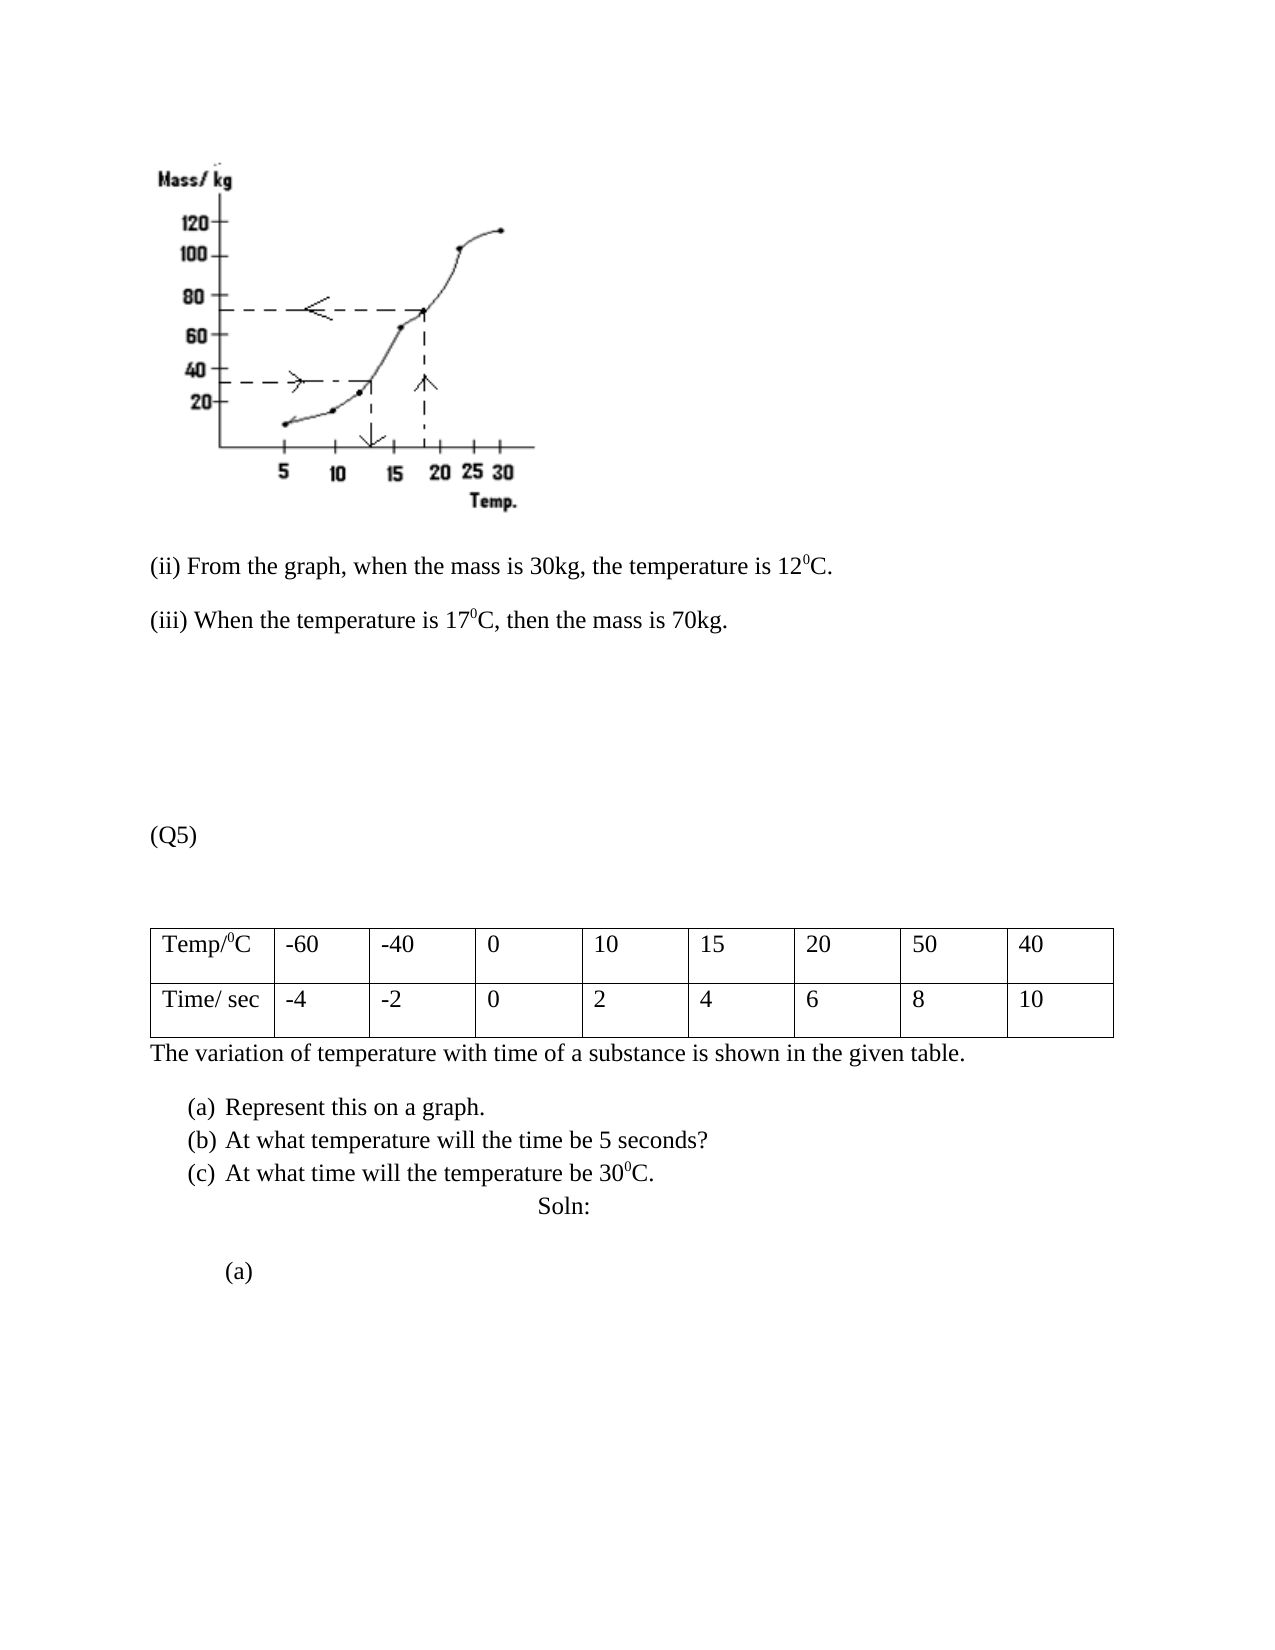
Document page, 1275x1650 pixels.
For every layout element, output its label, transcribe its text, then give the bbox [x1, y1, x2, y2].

table_cell 0 [476, 984, 582, 1037]
list At what time will the temperature be 300C. [187, 1158, 1125, 1187]
picture [150, 150, 549, 527]
list Represent this on a graph. [187, 1092, 1125, 1121]
text (iii) When the temperature is 170C, then the mass is 70kg. [150, 605, 1125, 634]
table_header 50 [901, 929, 1007, 983]
table_header -40 [370, 929, 475, 983]
table_header Temp/0C [151, 929, 274, 983]
table_header 10 [583, 929, 688, 983]
table_header 15 [689, 929, 794, 983]
text (Q5) [150, 820, 1125, 849]
table_header -60 [275, 929, 369, 983]
table_cell 2 [583, 984, 688, 1037]
text (ii) From the graph, when the mass is 30kg, the temperature is 120C. [150, 551, 1125, 580]
table_header 40 [1008, 929, 1113, 983]
list Soln: [225, 1191, 1125, 1252]
list At what temperature will the time be 5 seconds? [187, 1125, 1125, 1154]
table_cell 10 [1008, 984, 1113, 1037]
table_cell 6 [795, 984, 900, 1037]
table_header 0 [476, 929, 582, 983]
table_cell 8 [901, 984, 1007, 1037]
table_cell 4 [689, 984, 794, 1037]
table_cell Time/ sec [151, 984, 274, 1037]
table_cell -2 [370, 984, 475, 1037]
table_cell -4 [275, 984, 369, 1037]
table_header 20 [795, 929, 900, 983]
text The variation of temperature with time of a substance is shown in the given table. [150, 1038, 1125, 1067]
